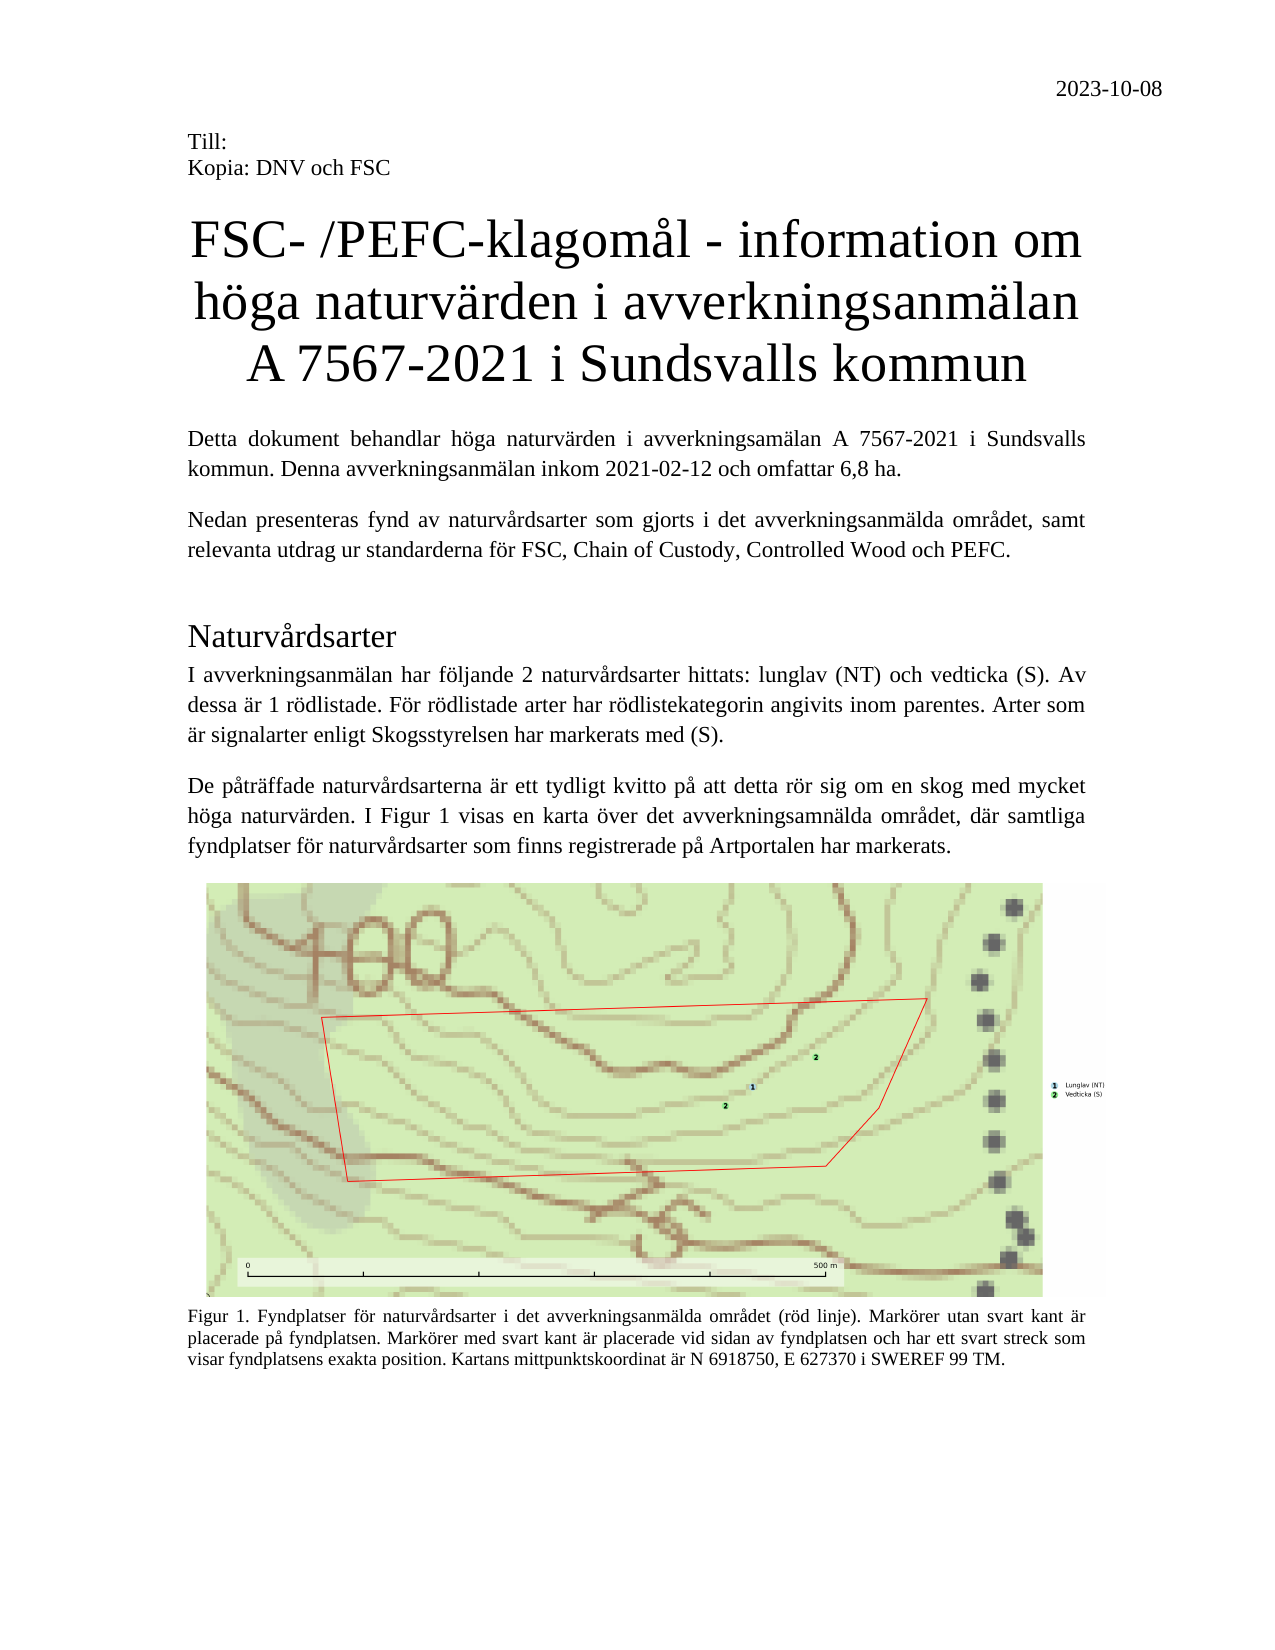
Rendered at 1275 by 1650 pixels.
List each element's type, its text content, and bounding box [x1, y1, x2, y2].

text I avverkningsanmälan har följande 2 naturvårdsarter hittats: lunglav (NT) och vedticka (S). Av dessa är 1 rödlistade. För rödlistade arter har rödlistekategorin angivits inom parentes. Arter som är signalarter enligt Skogsstyrelsen har markerats med (S). [187, 661, 1087, 747]
text De påträffade naturvårdsarterna är ett tydligt kvitto på att detta rör sig om en skog med mycket höga naturvärden. I Figur 1 visas en karta över det avverkningsamnälda området, där samtliga fyndplatser för naturvårdsarter som finns registrerade på Artportalen har markerats. [187, 772, 1087, 859]
subtitle Naturvårdsarter [187, 617, 1087, 655]
text Figur 1. Fyndplatser för naturvårdsarter i det avverkningsanmälda området (röd linje). Markörer utan svart kant är placerade på fyndplatsen. Markörer med svart kant är placerade vid sidan av fyndplatsen och har ett svart streck som visar fyndplatsens exakta position. Kartans mittpunktskoordinat är N 6918750, E 627370 i SWEREF 99 TM. [187, 1305, 1087, 1370]
text Nedan presenteras fynd av naturvårdsarter som gjorts i det avverkningsanmälda området, samt relevanta utdrag ur standarderna för FSC, Chain of Custody, Controlled Wood och PEFC. [187, 506, 1087, 563]
picture [206, 883, 1107, 1297]
text Detta dokument behandlar höga naturvärden i avverkningsamälan A 7567-2021 i Sundsvalls kommun. Denna avverkningsanmälan inkom 2021-02-12 och omfattar 6,8 ha. [187, 425, 1087, 481]
title FSC- /PEFC-klagomål - information om höga naturvärden i avverkningsanmälan A 7567-2021 i Sundsvalls kommun [187, 207, 1087, 394]
